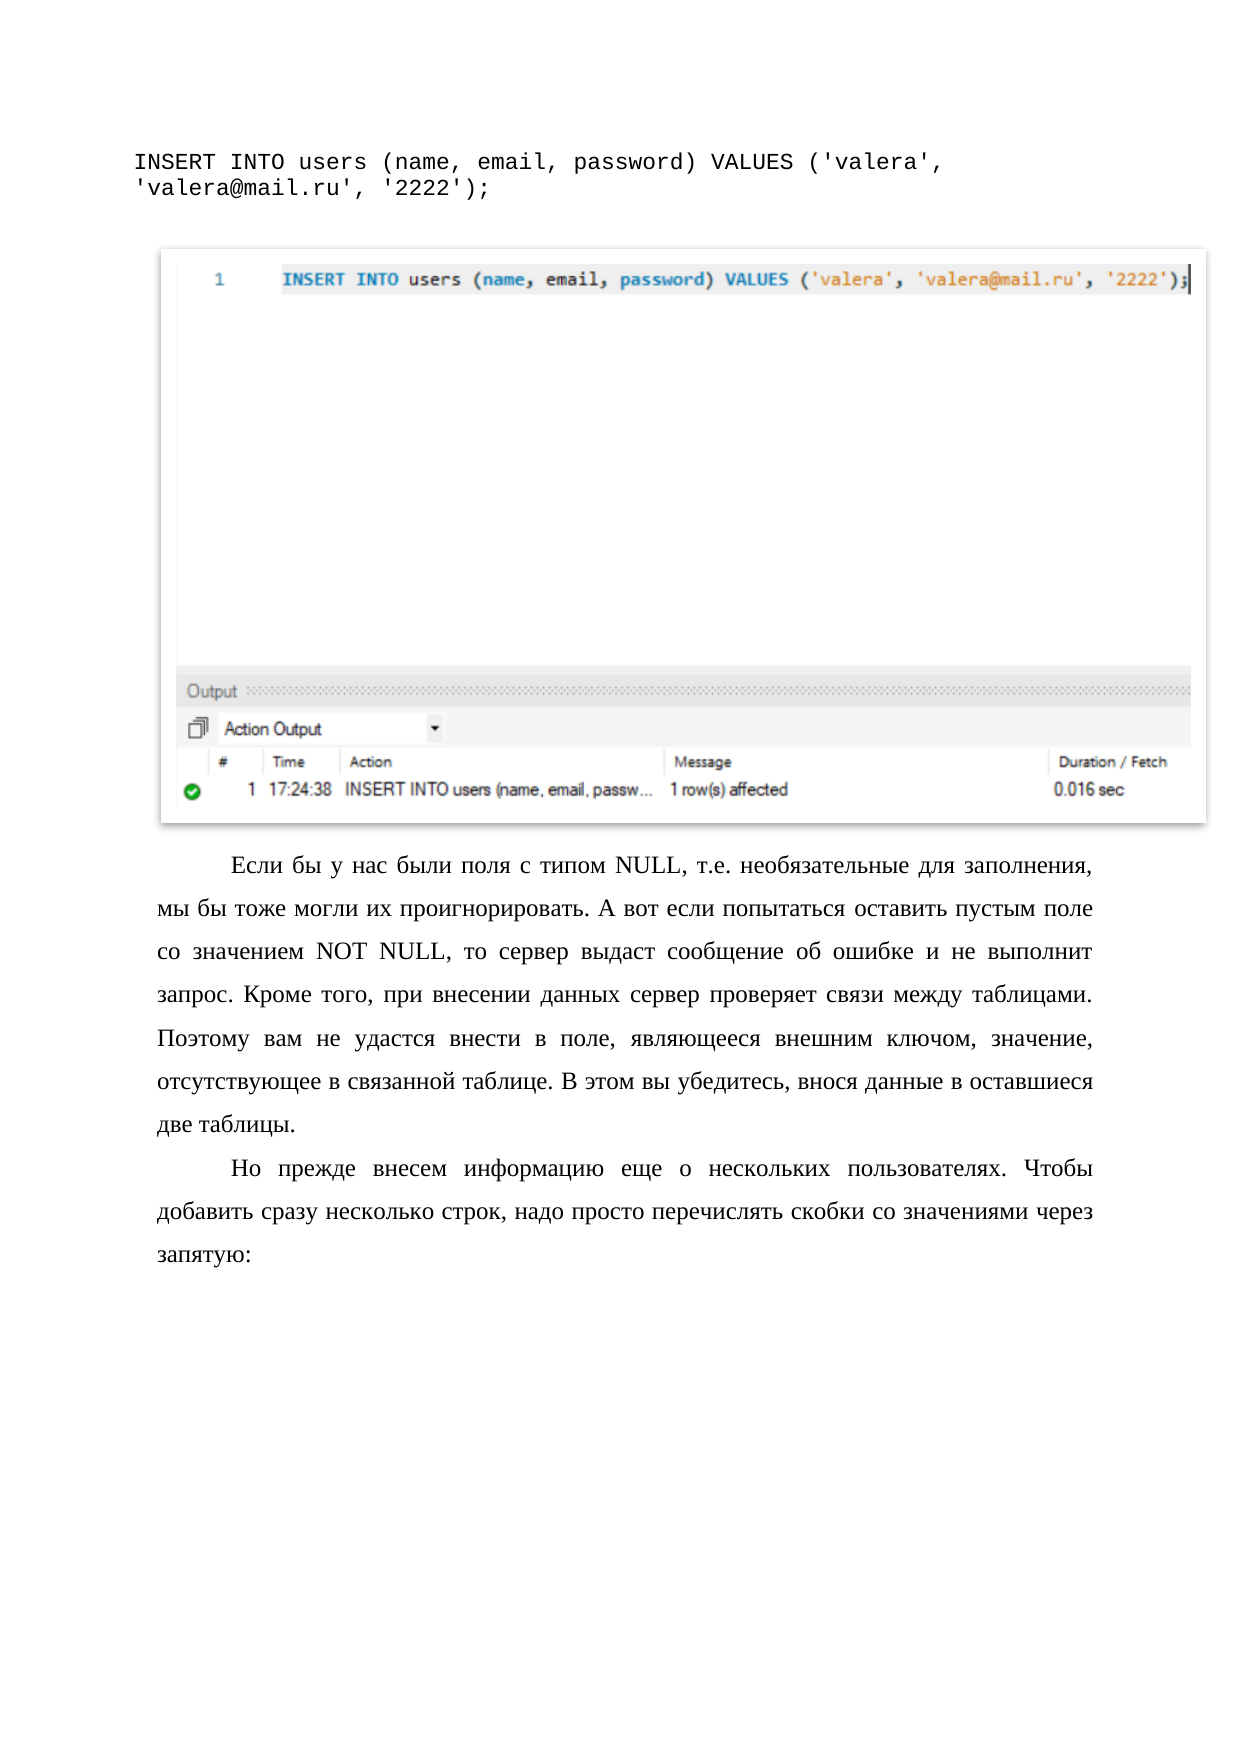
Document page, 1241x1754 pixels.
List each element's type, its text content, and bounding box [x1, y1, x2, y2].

text Если бы у нас были поля с типом NULL, т.е. необязательные для заполнения, мы бы тоже могли их проигнорировать. А вот если попытаться оставить пустым поле со значением NOT NULL, то сервер выдаст сообщение об ошибке и не выполнит запрос. Кроме того, при внесении данных сервер проверяет связи между таблицами. Поэтому вам не удастся внести в поле, являющееся внешним ключом, значение, отсутствующее в связанной таблице. В этом вы убедитесь, внося данные в оставшиеся две таблицы. [157, 850, 1093, 1138]
picture [176, 264, 1191, 808]
text INSERT INTO users (name, email, password) VALUES ('valera', 'valera@mail.ru', '2222'); [133, 150, 1128, 202]
text Но прежде внесем информацию еще о нескольких пользователях. Чтобы добавить сразу несколько строк, надо просто перечислять скобки со значениями через запятую: [157, 1153, 1093, 1268]
